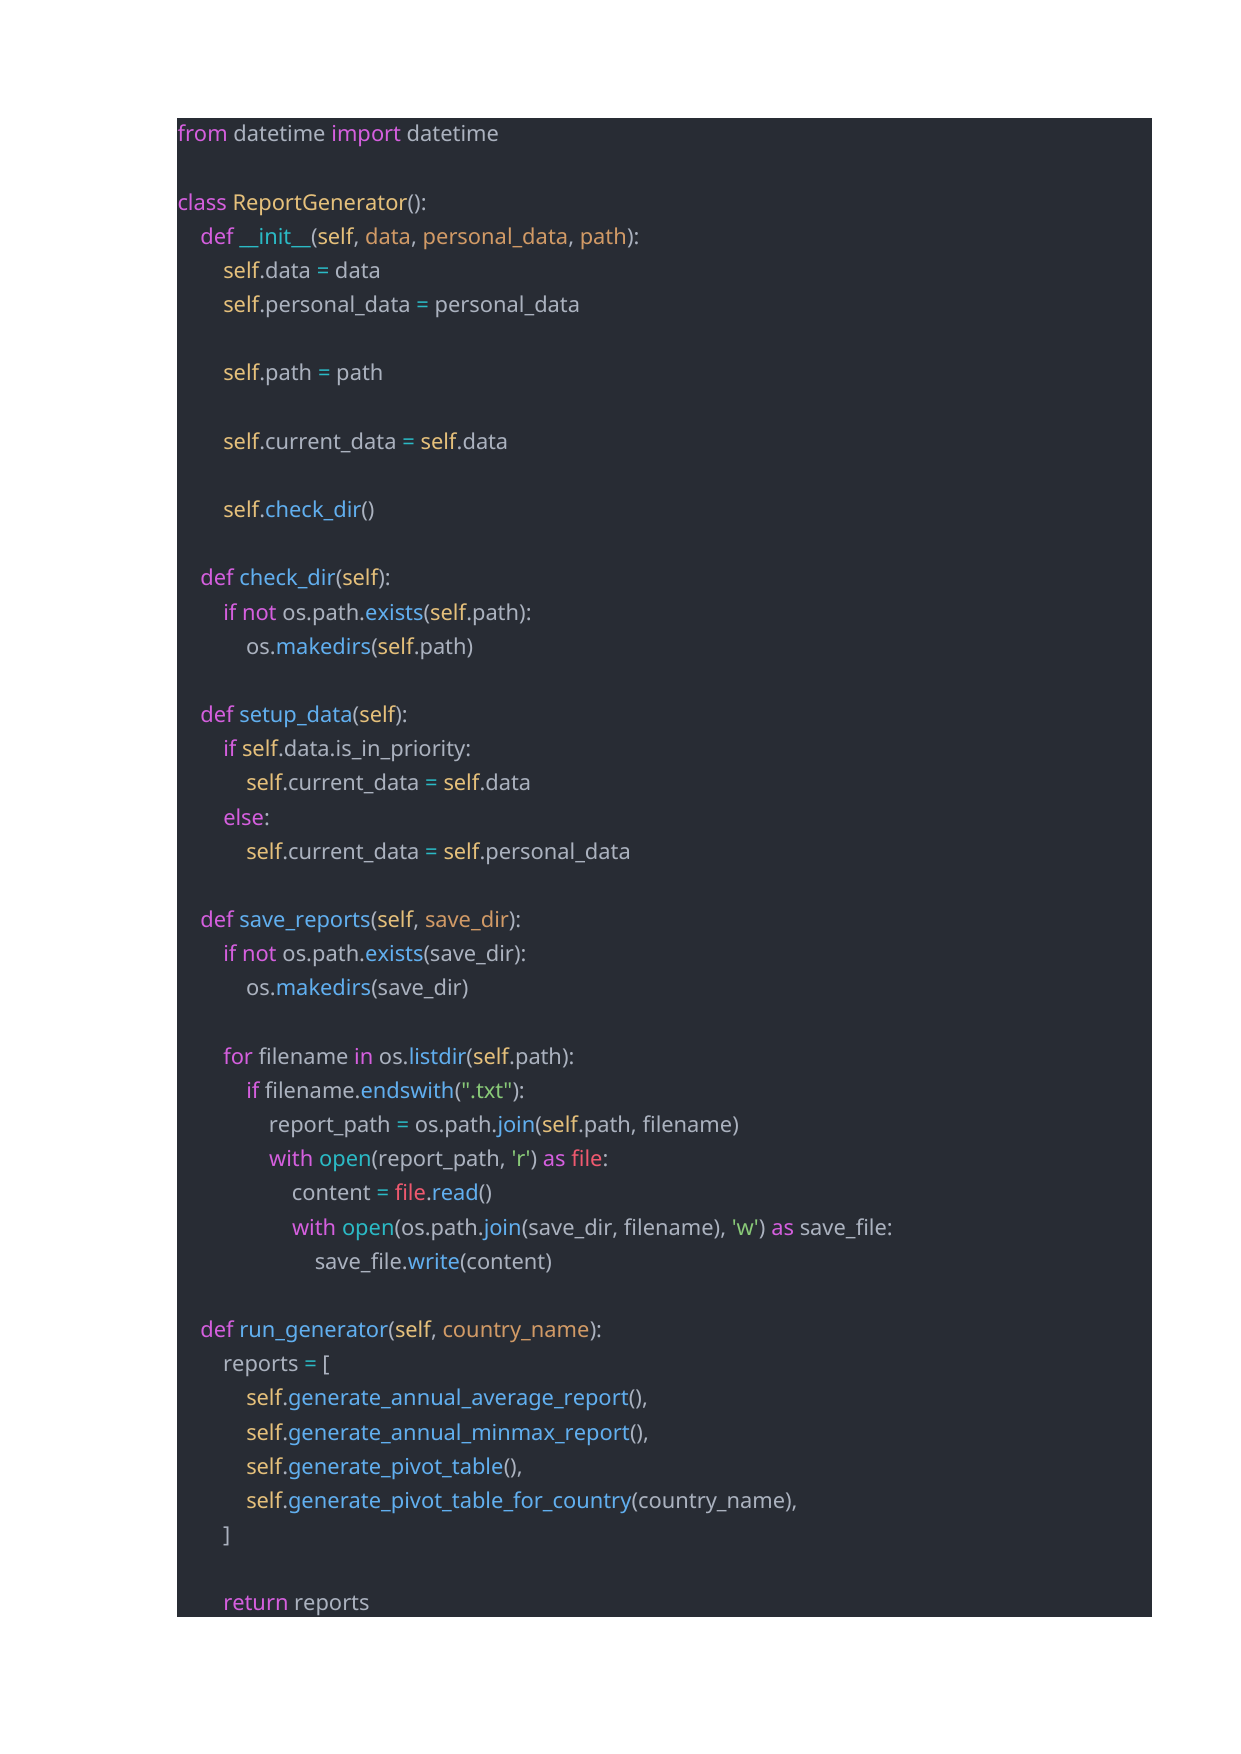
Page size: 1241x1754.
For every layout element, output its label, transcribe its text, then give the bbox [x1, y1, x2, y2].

text reports = [ [177, 1348, 1152, 1378]
text self.path = path [177, 357, 1152, 387]
text self.current_data = self.personal_data [177, 836, 1152, 865]
text with open(report_path, 'r') as file: [177, 1143, 1152, 1173]
text self.data = data [177, 255, 1152, 284]
text os.makedirs(save_dir) [177, 972, 1152, 1002]
text self.check_dir() [177, 494, 1152, 524]
text self.generate_annual_minmax_report(), [177, 1416, 1152, 1446]
text self.current_data = self.data [177, 767, 1152, 797]
text def run_generator(self, country_name): [177, 1314, 1152, 1344]
text else: [177, 801, 1152, 831]
text self.generate_annual_average_report(), [177, 1382, 1152, 1412]
text def __init__(self, data, personal_data, path): [177, 221, 1152, 250]
text class ReportGenerator(): [177, 186, 1152, 216]
text return reports [177, 1587, 1152, 1617]
text with open(os.path.join(save_dir, filename), 'w') as save_file: [177, 1211, 1152, 1241]
text def save_reports(self, save_dir): [177, 904, 1152, 934]
text ] [177, 1519, 1152, 1549]
text self.generate_pivot_table(), [177, 1451, 1152, 1480]
text self.personal_data = personal_data [177, 289, 1152, 319]
text def setup_data(self): [177, 699, 1152, 729]
text if self.data.is_in_priority: [177, 733, 1152, 763]
text if filename.endswith(".txt"): [177, 1075, 1152, 1104]
text if not os.path.exists(save_dir): [177, 938, 1152, 968]
text report_path = os.path.join(self.path, filename) [177, 1109, 1152, 1139]
text from datetime import datetime [177, 118, 1152, 148]
text for filename in os.listdir(self.path): [177, 1041, 1152, 1070]
text content = file.read() [177, 1177, 1152, 1207]
text save_file.write(content) [177, 1246, 1152, 1275]
text os.makedirs(self.path) [177, 631, 1152, 660]
text if not os.path.exists(self.path): [177, 596, 1152, 626]
text def check_dir(self): [177, 562, 1152, 592]
text self.current_data = self.data [177, 426, 1152, 455]
text self.generate_pivot_table_for_country(country_name), [177, 1485, 1152, 1514]
